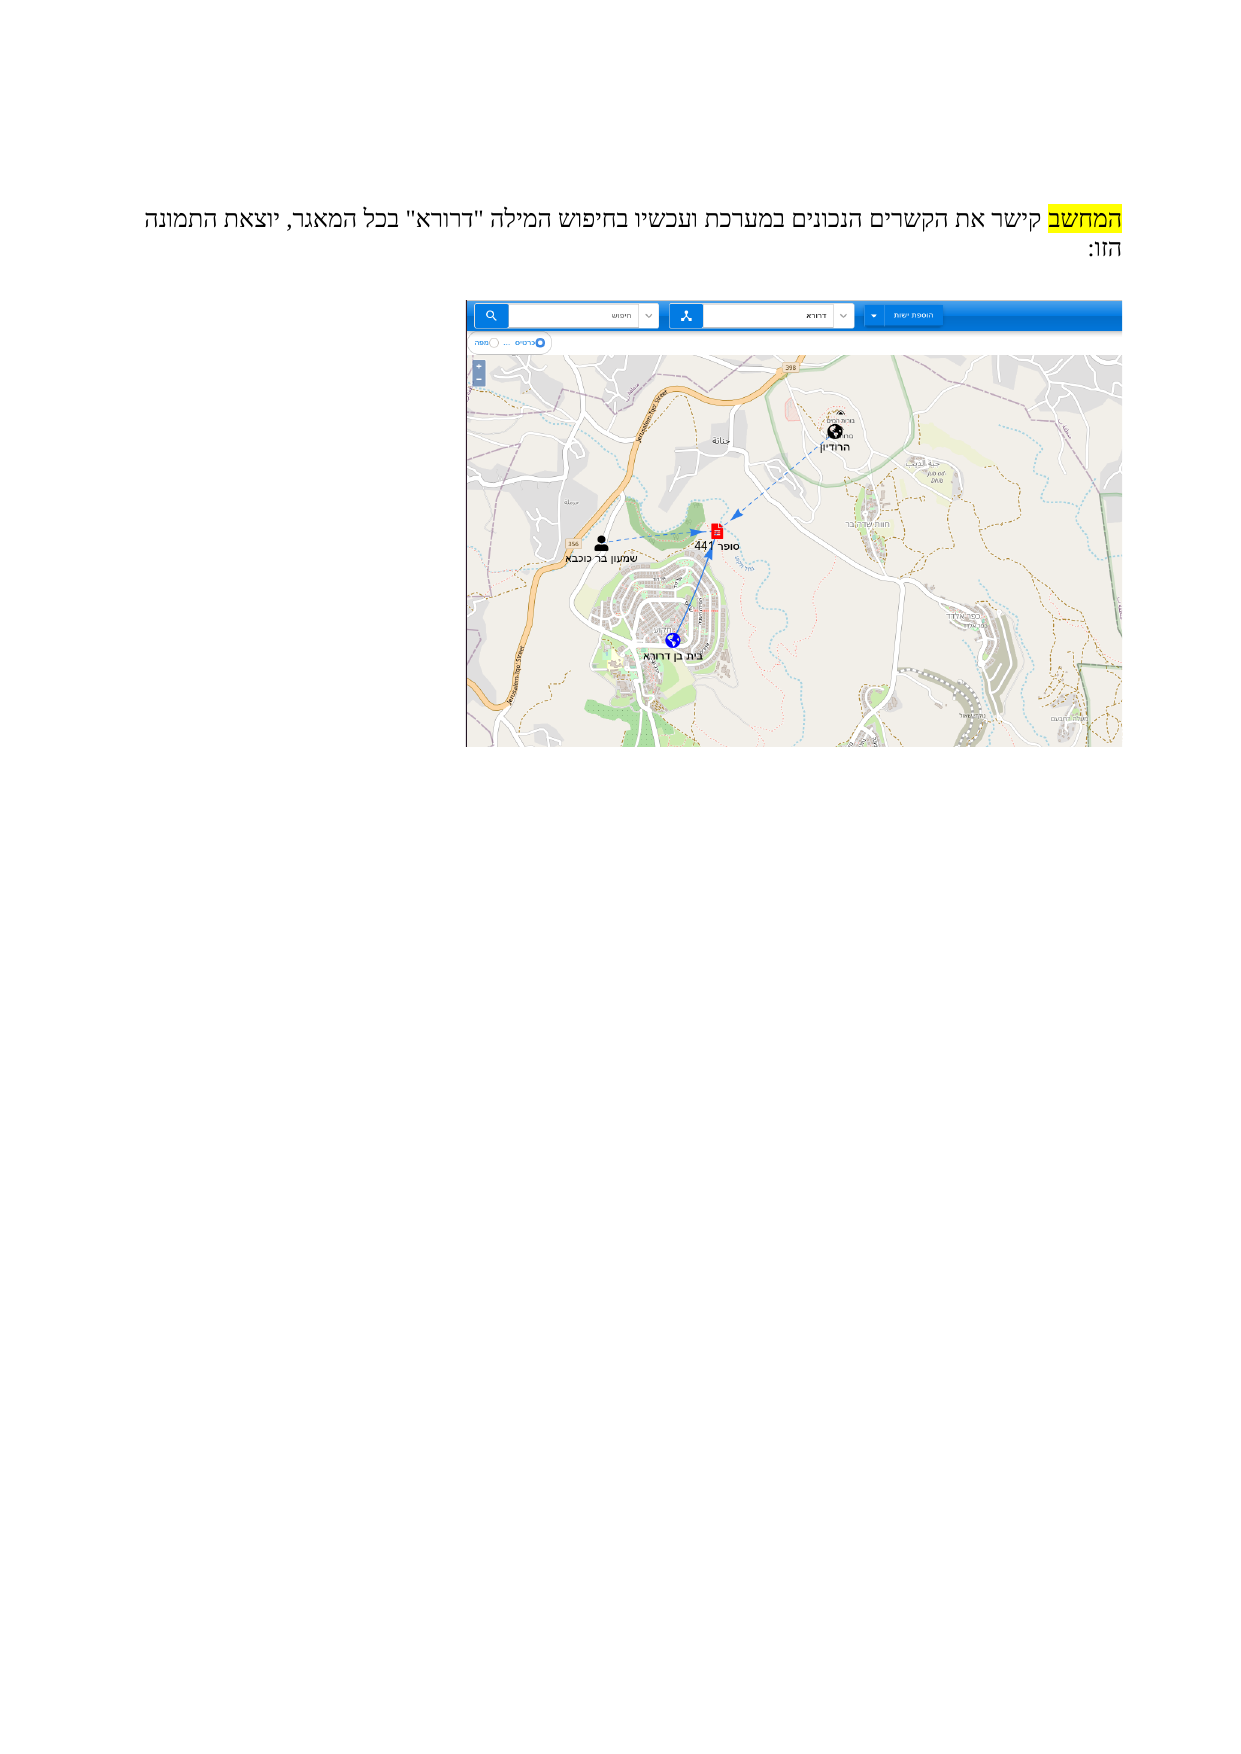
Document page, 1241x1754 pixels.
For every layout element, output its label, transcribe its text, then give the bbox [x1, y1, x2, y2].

picture [465, 300, 1123, 747]
text המחשב קישר את הקשרים הנכונים במערכת ועכשיו בחיפוש המילה "דרורא" בכל המאגר, יוצאת התמונה הזו: [118, 204, 1122, 262]
